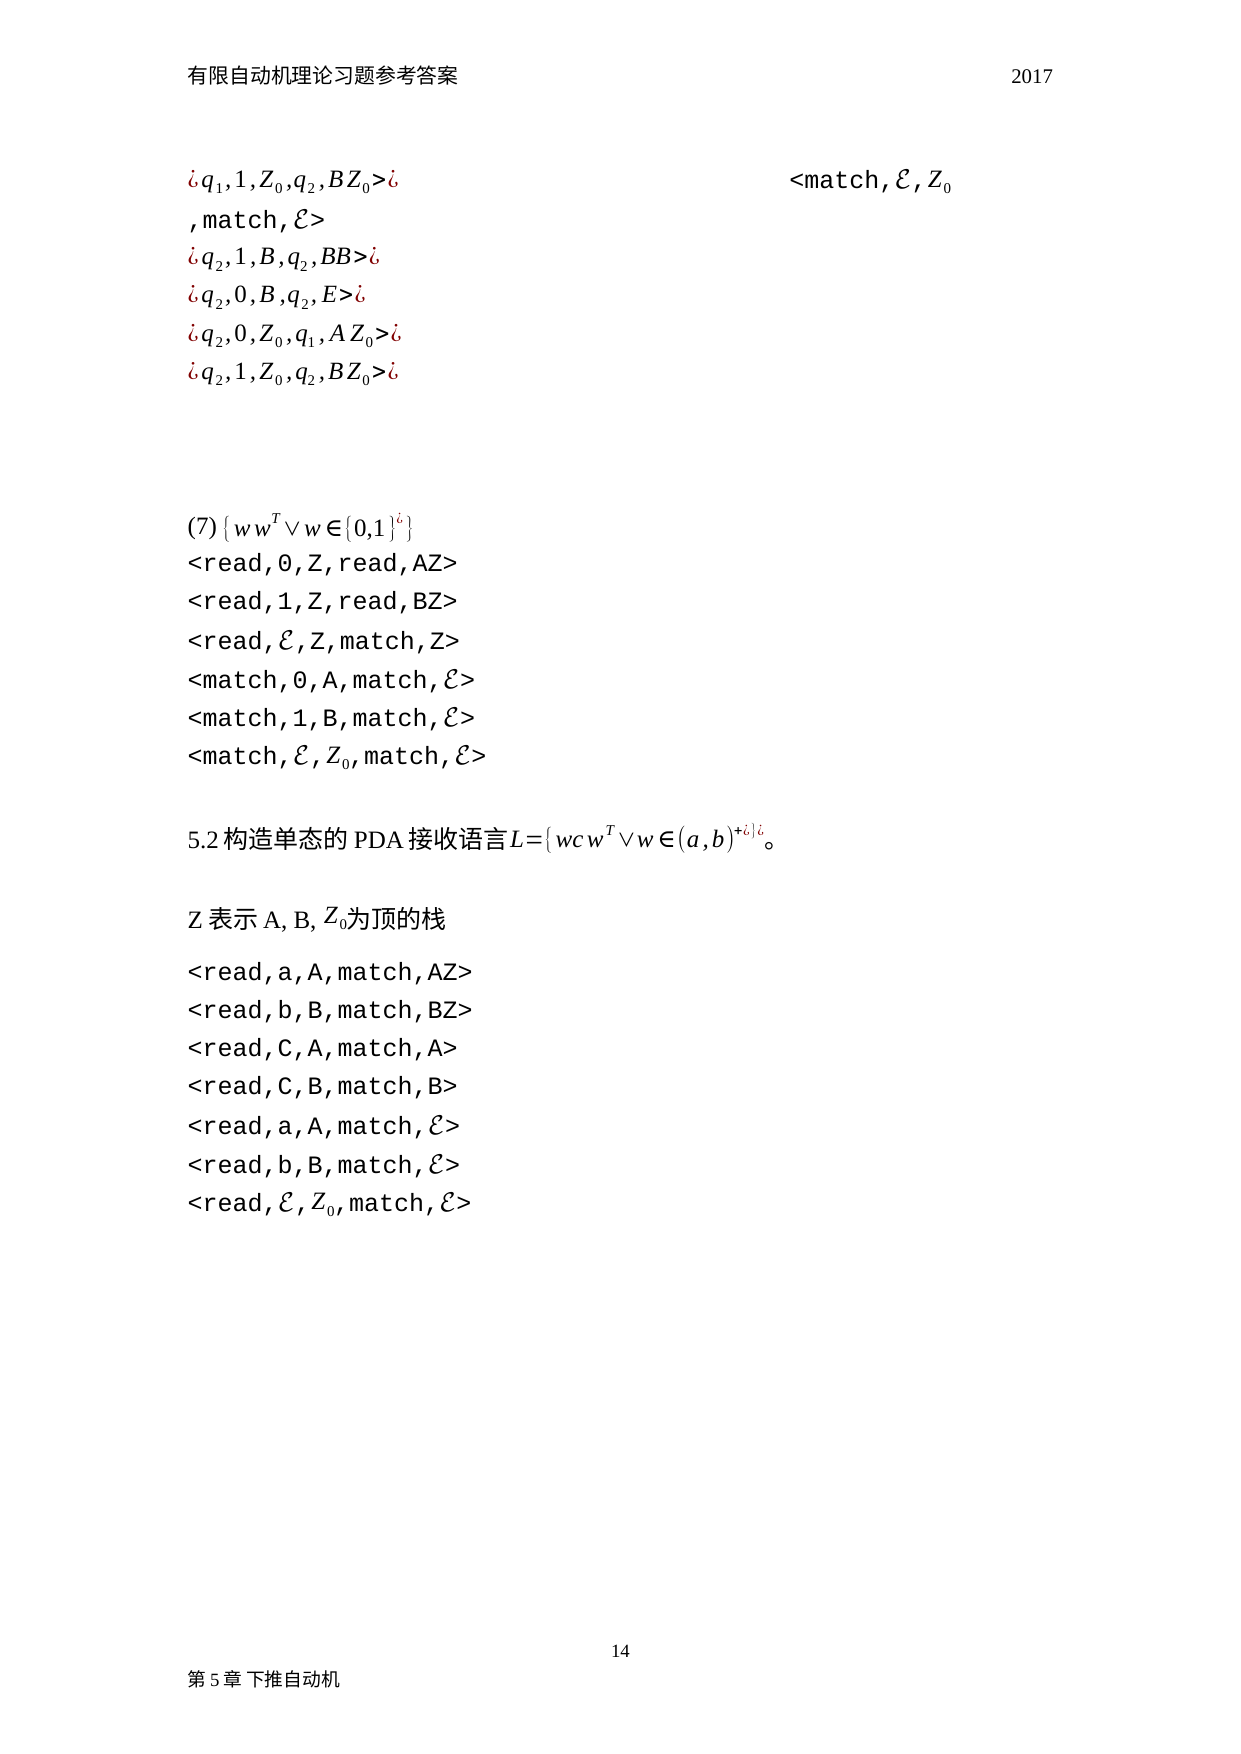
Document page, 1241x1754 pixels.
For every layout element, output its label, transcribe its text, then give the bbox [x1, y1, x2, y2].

text <match,ℰ,,match,ℰ> [187, 164, 1053, 237]
text Z表示A, B, 为顶的栈 [187, 883, 1053, 951]
text <match,ℰ,,match,ℰ> [187, 740, 1053, 774]
text <read,ℰ,Z,match,Z> [187, 624, 1053, 658]
subtitle 5.2构造单态的PDA接收语言。 [187, 804, 1053, 872]
text <match,1,B,match,ℰ> [187, 701, 1053, 735]
text <read,C,B,match,B> [187, 1071, 1053, 1105]
text <read,a,A,match,AZ> [187, 957, 1053, 991]
text <read,b,B,match,ℰ> [187, 1148, 1053, 1182]
text (7) [187, 509, 1053, 543]
text <match,0,A,match,ℰ> [187, 662, 1053, 696]
text <read,1,Z,read,BZ> [187, 586, 1053, 619]
text <read,ℰ,,match,ℰ> [187, 1187, 1053, 1221]
text <read,b,B,match,BZ> [187, 995, 1053, 1029]
text <read,0,Z,read,AZ> [187, 547, 1053, 581]
text <read,C,A,match,A> [187, 1033, 1053, 1067]
text <read,a,A,match,ℰ> [187, 1109, 1053, 1143]
